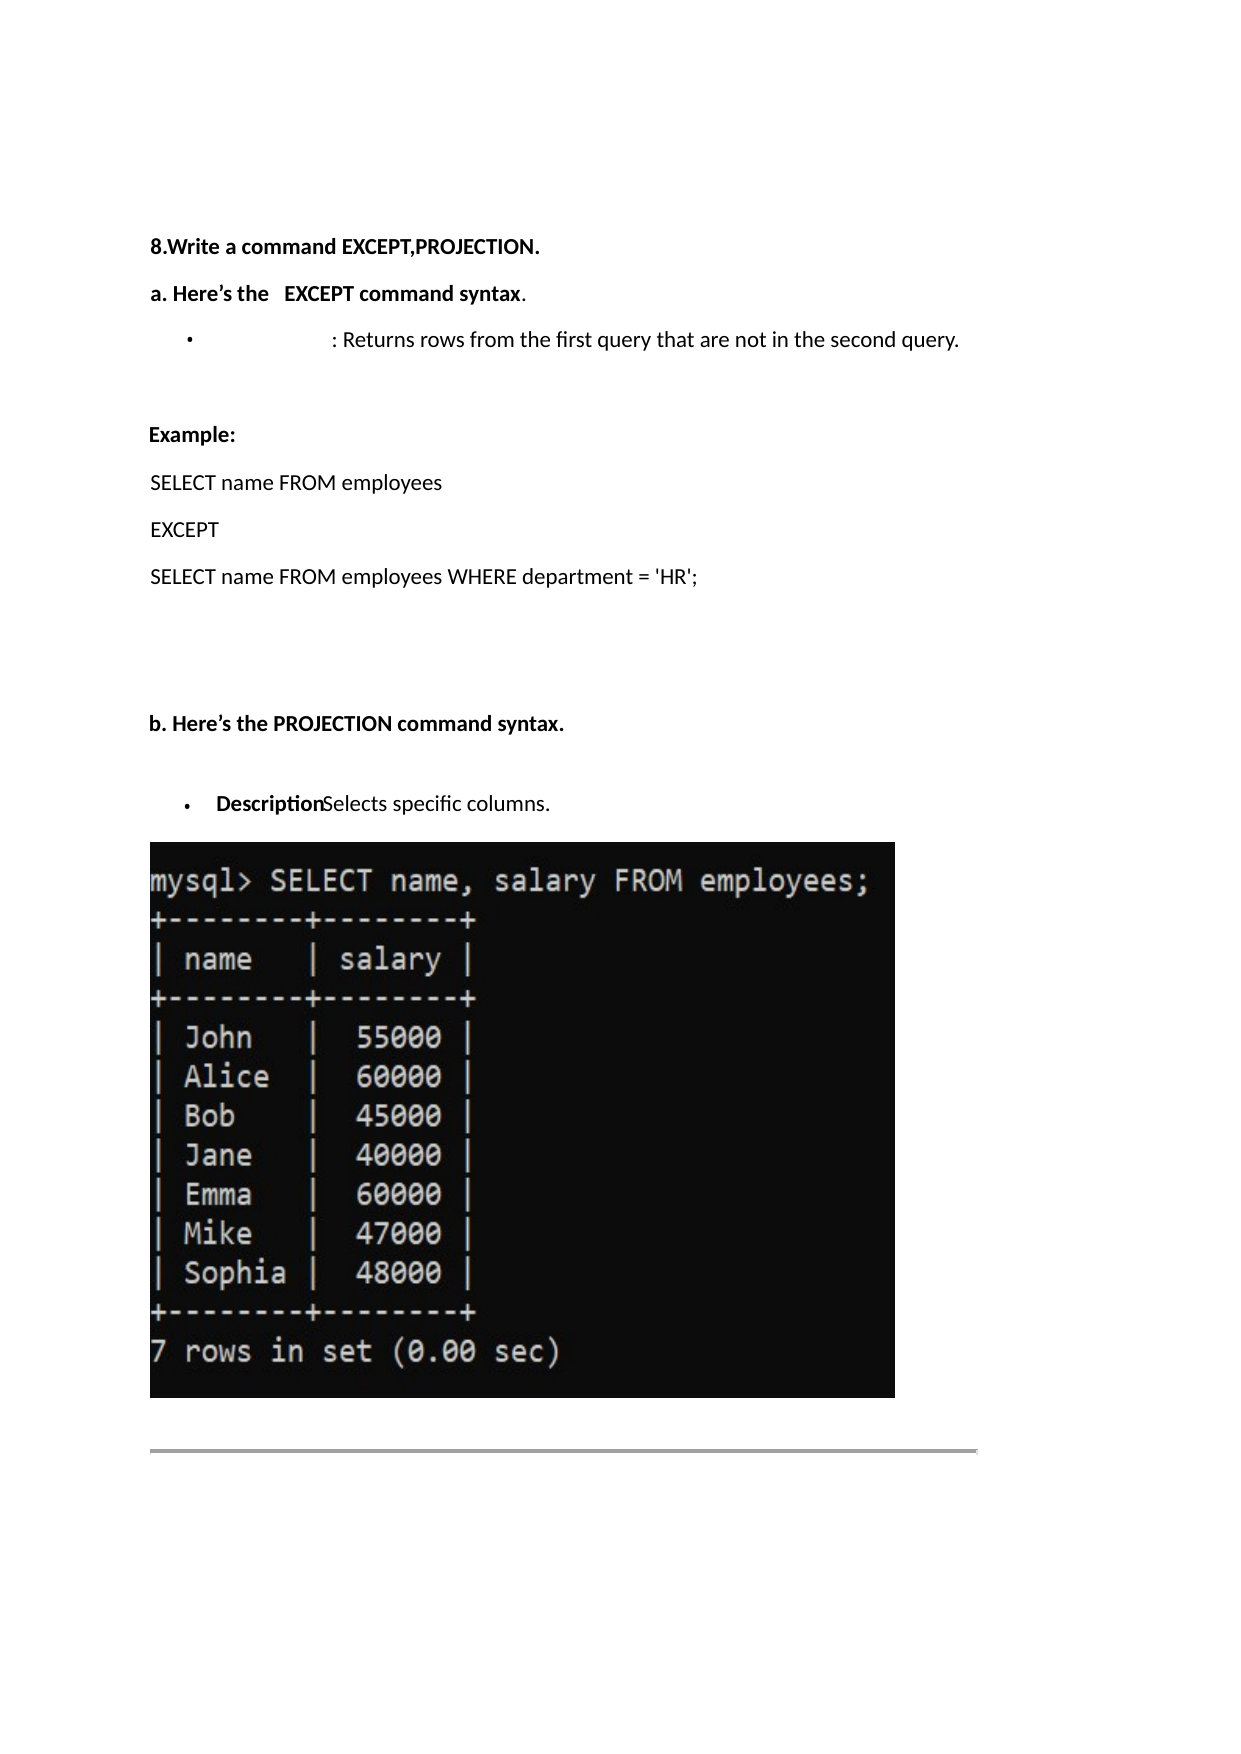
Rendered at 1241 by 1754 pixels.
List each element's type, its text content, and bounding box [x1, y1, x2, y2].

text 8.Write a command EXCEPT,PROJECTION. [150, 232, 1096, 260]
picture [150, 842, 895, 1398]
subtitle b. Here’s the PROJECTION command syntax. [148, 709, 1096, 737]
text a. Here’s the EXCEPT command syntax. [150, 279, 1096, 307]
text SELECT name FROM employees [150, 468, 1060, 496]
text EXCEPT [150, 515, 1060, 543]
text SELECT name FROM employees WHERE department = 'HR'; [150, 562, 1060, 590]
text • : Returns rows from the first query that are not in the second query. [150, 326, 1096, 354]
text Example: [148, 420, 1096, 448]
